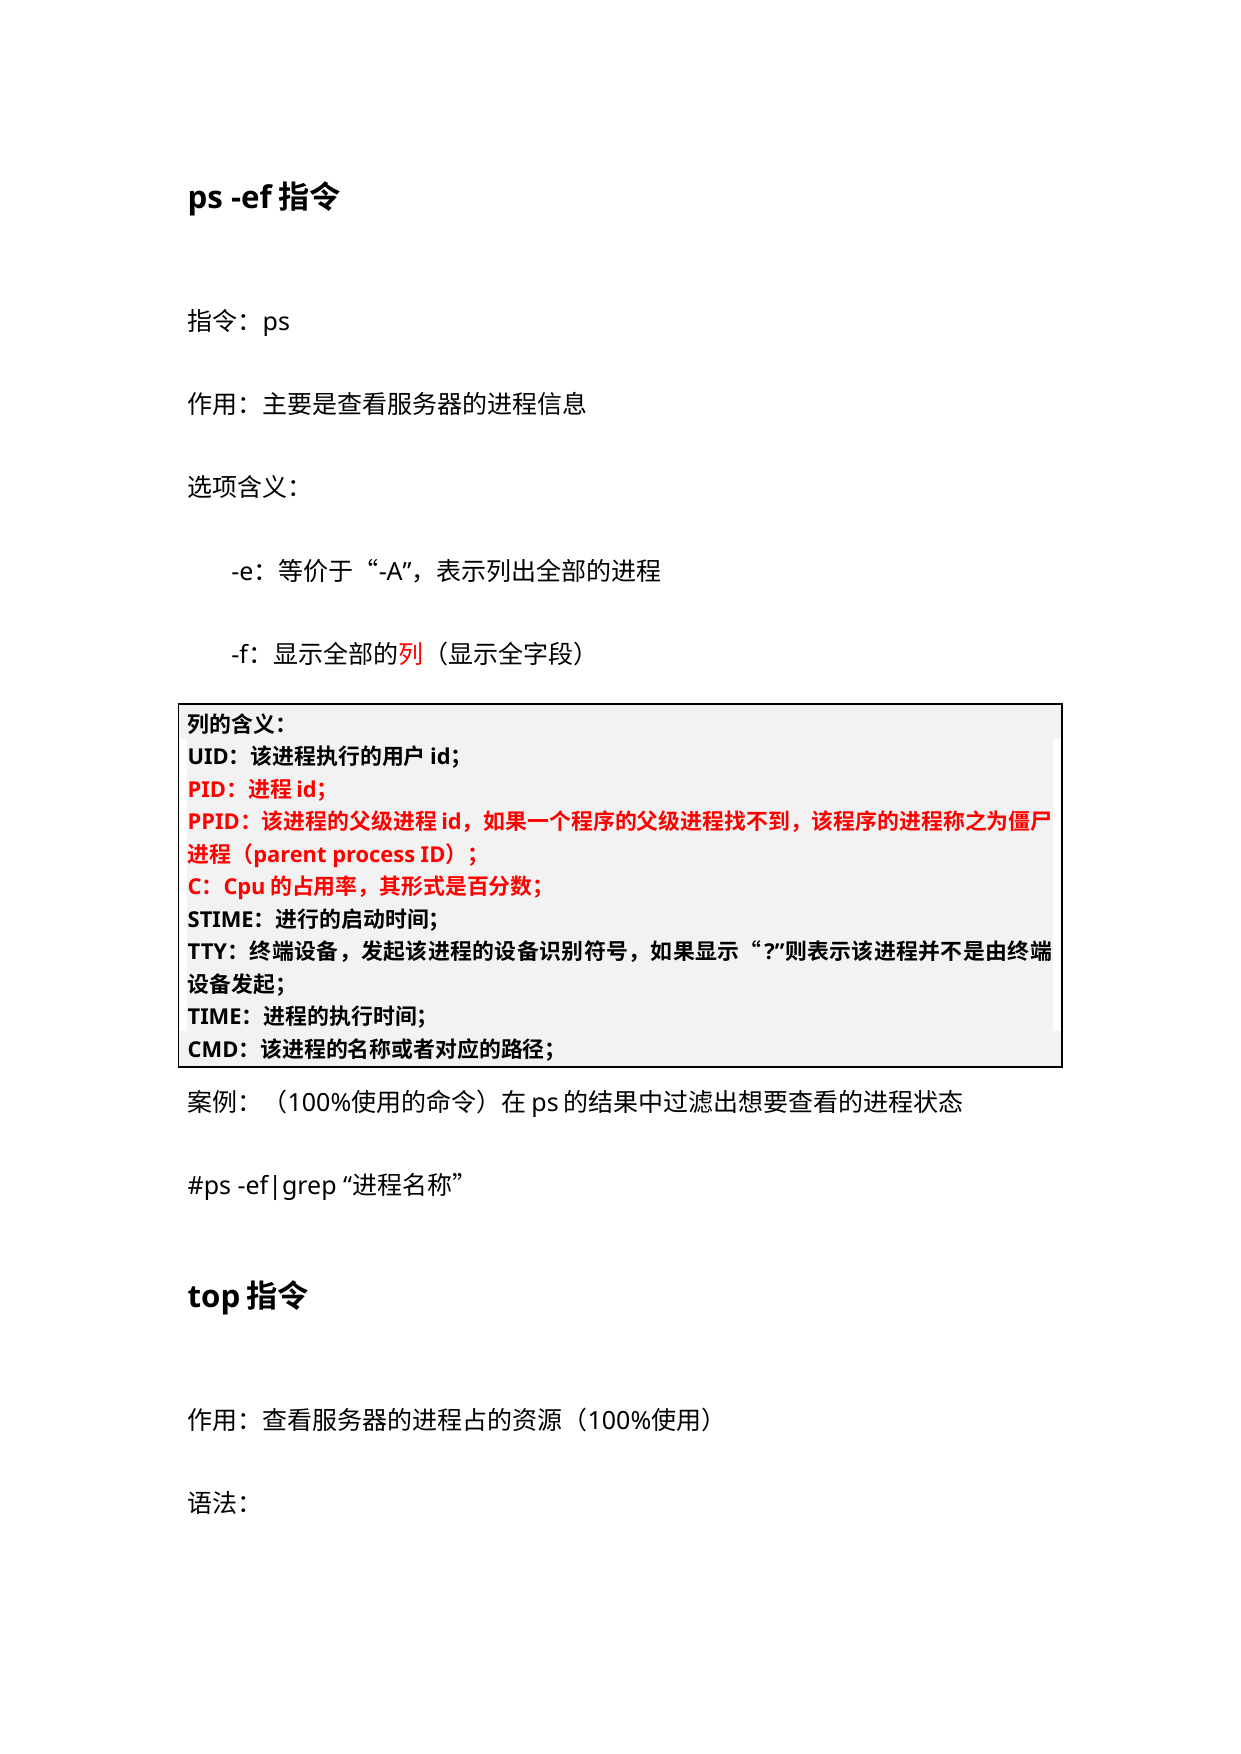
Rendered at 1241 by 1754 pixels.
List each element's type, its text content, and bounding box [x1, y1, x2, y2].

text 作用：查看服务器的进程占的资源（100%使用） [187, 1386, 1053, 1451]
text PID：进程id； [187, 771, 1053, 804]
text STIME：进行的启动时间； [187, 901, 1053, 934]
text 语法： [187, 1469, 1053, 1534]
text 案例：（100%使用的命令）在ps的结果中过滤出想要查看的进程状态 [187, 1068, 1053, 1133]
subtitle top指令 [187, 1261, 1053, 1326]
text C：Cpu的占用率，其形式是百分数； [187, 869, 1053, 901]
text PPID：该进程的父级进程id，如果一个程序的父级进程找不到，该程序的进程称之为僵尸进程（parent process ID）； [187, 804, 1053, 869]
text CMD：该进程的名称或者对应的路径； [179, 1028, 1061, 1066]
text -e：等价于“-A”，表示列出全部的进程 [187, 537, 1053, 602]
subtitle ps -ef指令 [187, 162, 1053, 227]
text UID：该进程执行的用户id； [187, 739, 1053, 771]
text -f：显示全部的列（显示全字段） [187, 620, 1053, 685]
text TTY：终端设备，发起该进程的设备识别符号，如果显示“?”则表示该进程并不是由终端设备发起； [187, 934, 1053, 999]
text 指令：ps [187, 287, 1053, 352]
text TIME：进程的执行时间； [187, 999, 1053, 1028]
text 选项含义： [187, 453, 1053, 518]
text 作用：主要是查看服务器的进程信息 [187, 370, 1053, 435]
text 列的含义： [179, 705, 1061, 739]
text #ps -ef|grep “进程名称” [187, 1151, 1053, 1216]
